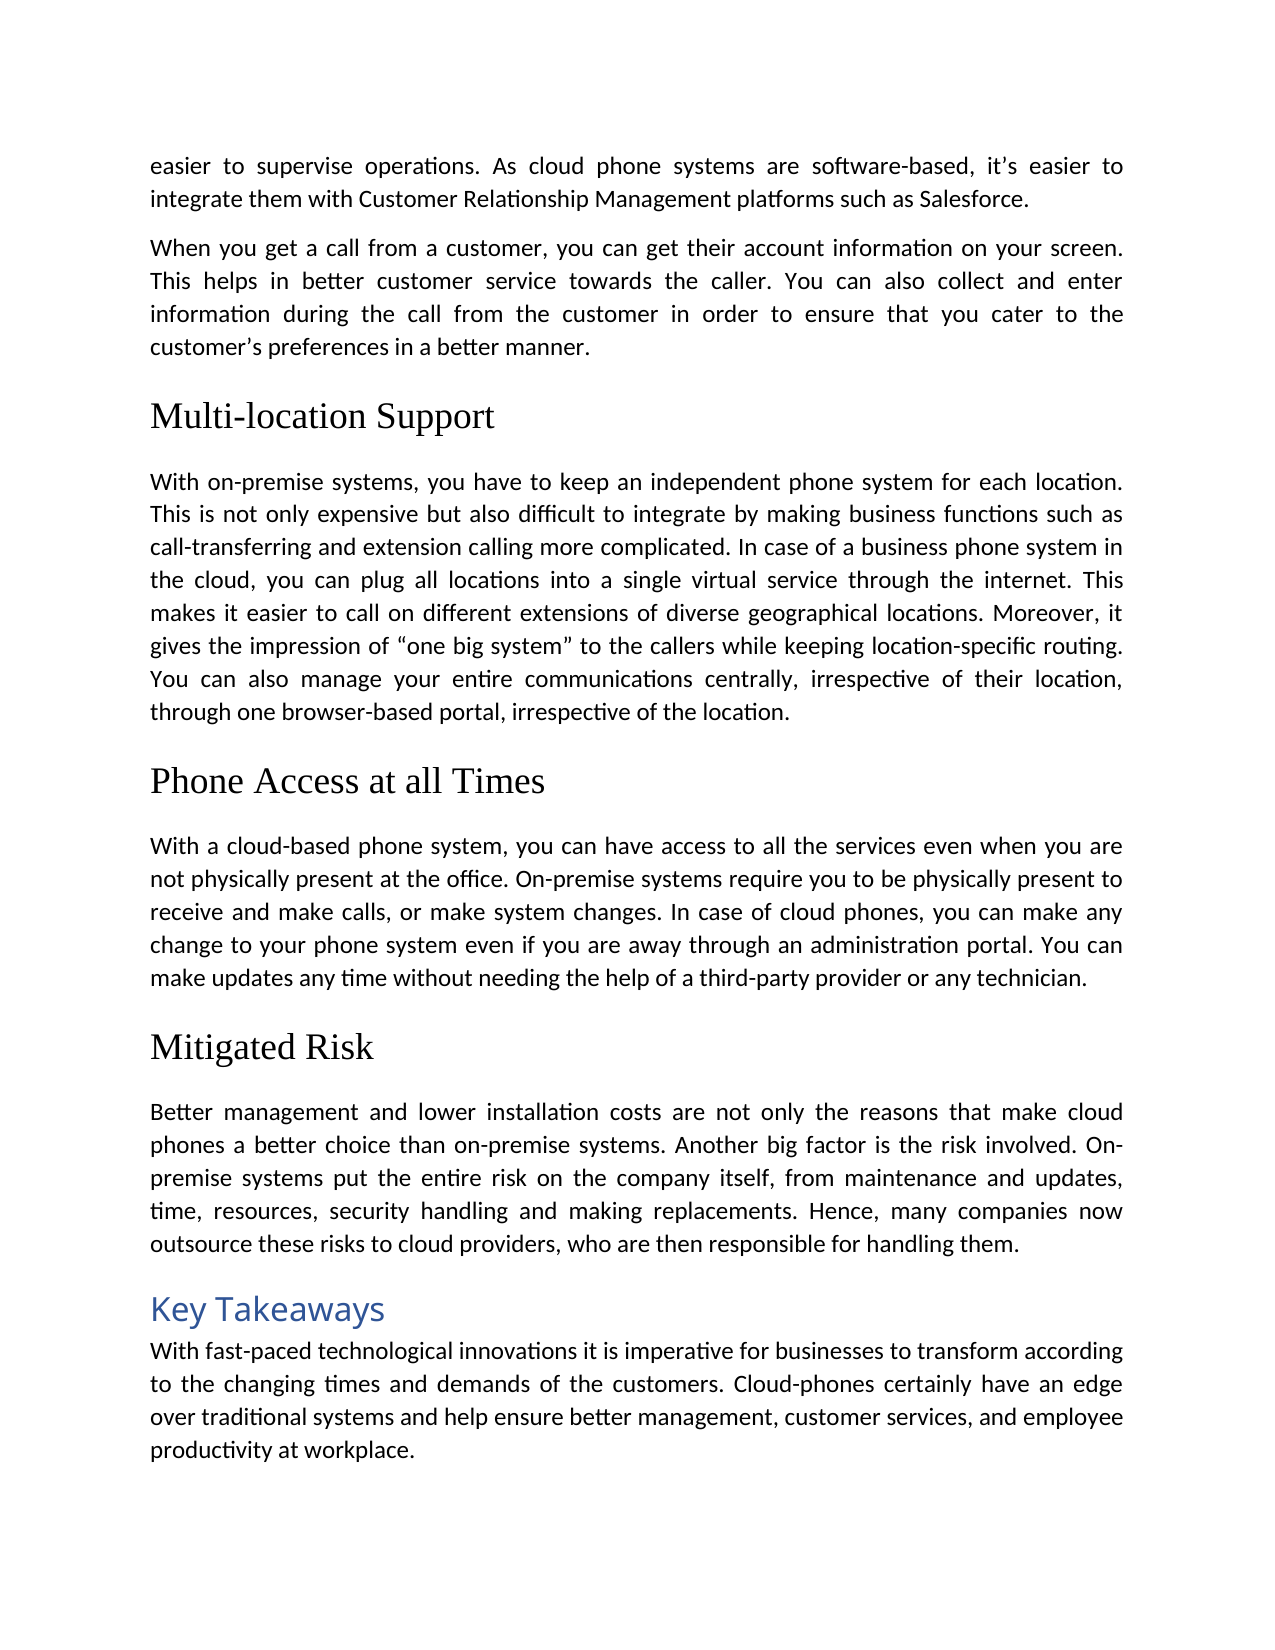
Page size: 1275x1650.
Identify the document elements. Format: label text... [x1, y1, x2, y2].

text With a cloud-based phone system, you can have access to all the services even when you are not physically present at the office. On-premise systems require you to be physically present to receive and make calls, or make system changes. In case of cloud phones, you can make any change to your phone system even if you are away through an administration portal. You can make updates any time without needing the help of a third-party provider or any technician. [150, 830, 1125, 993]
text Better management and lower installation costs are not only the reasons that make cloud phones a better choice than on-premise systems. Another big factor is the risk involved. On-premise systems put the entire risk on the company itself, from maintenance and updates, time, resources, security handling and making replacements. Hence, many companies now outsource these risks to cloud providers, who are then responsible for handling them. [150, 1096, 1125, 1259]
subtitle Multi-location Support [150, 393, 1125, 436]
text With fast-paced technological innovations it is imperative for businesses to transform according to the changing times and demands of the customers. Cloud-phones certainly have an edge over traditional systems and help ensure better management, customer services, and employee productivity at workplace. [150, 1335, 1125, 1464]
text When you get a call from a customer, you can get their account information on your screen. This helps in better customer service towards the caller. You can also collect and enter information during the call from the customer in order to ensure that you cater to the customer’s preferences in a better manner. [150, 232, 1125, 362]
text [150, 150, 1125, 213]
subtitle Key Takeaways [150, 1286, 1125, 1331]
subtitle Phone Access at all Times [150, 758, 1125, 801]
subtitle Mitigated Risk [150, 1024, 1125, 1067]
text With on-premise systems, you have to keep an independent phone system for each location. This is not only expensive but also difficult to integrate by making business functions such as call-transferring and extension calling more complicated. In case of a business phone system in the cloud, you can plug all locations into a single virtual service through the internet. This makes it easier to call on different extensions of diverse geographical locations. Moreover, it gives the impression of “one big system” to the callers while keeping location-specific routing. You can also manage your entire communications centrally, irrespective of their location, through one browser-based portal, irrespective of the location. [150, 466, 1125, 727]
